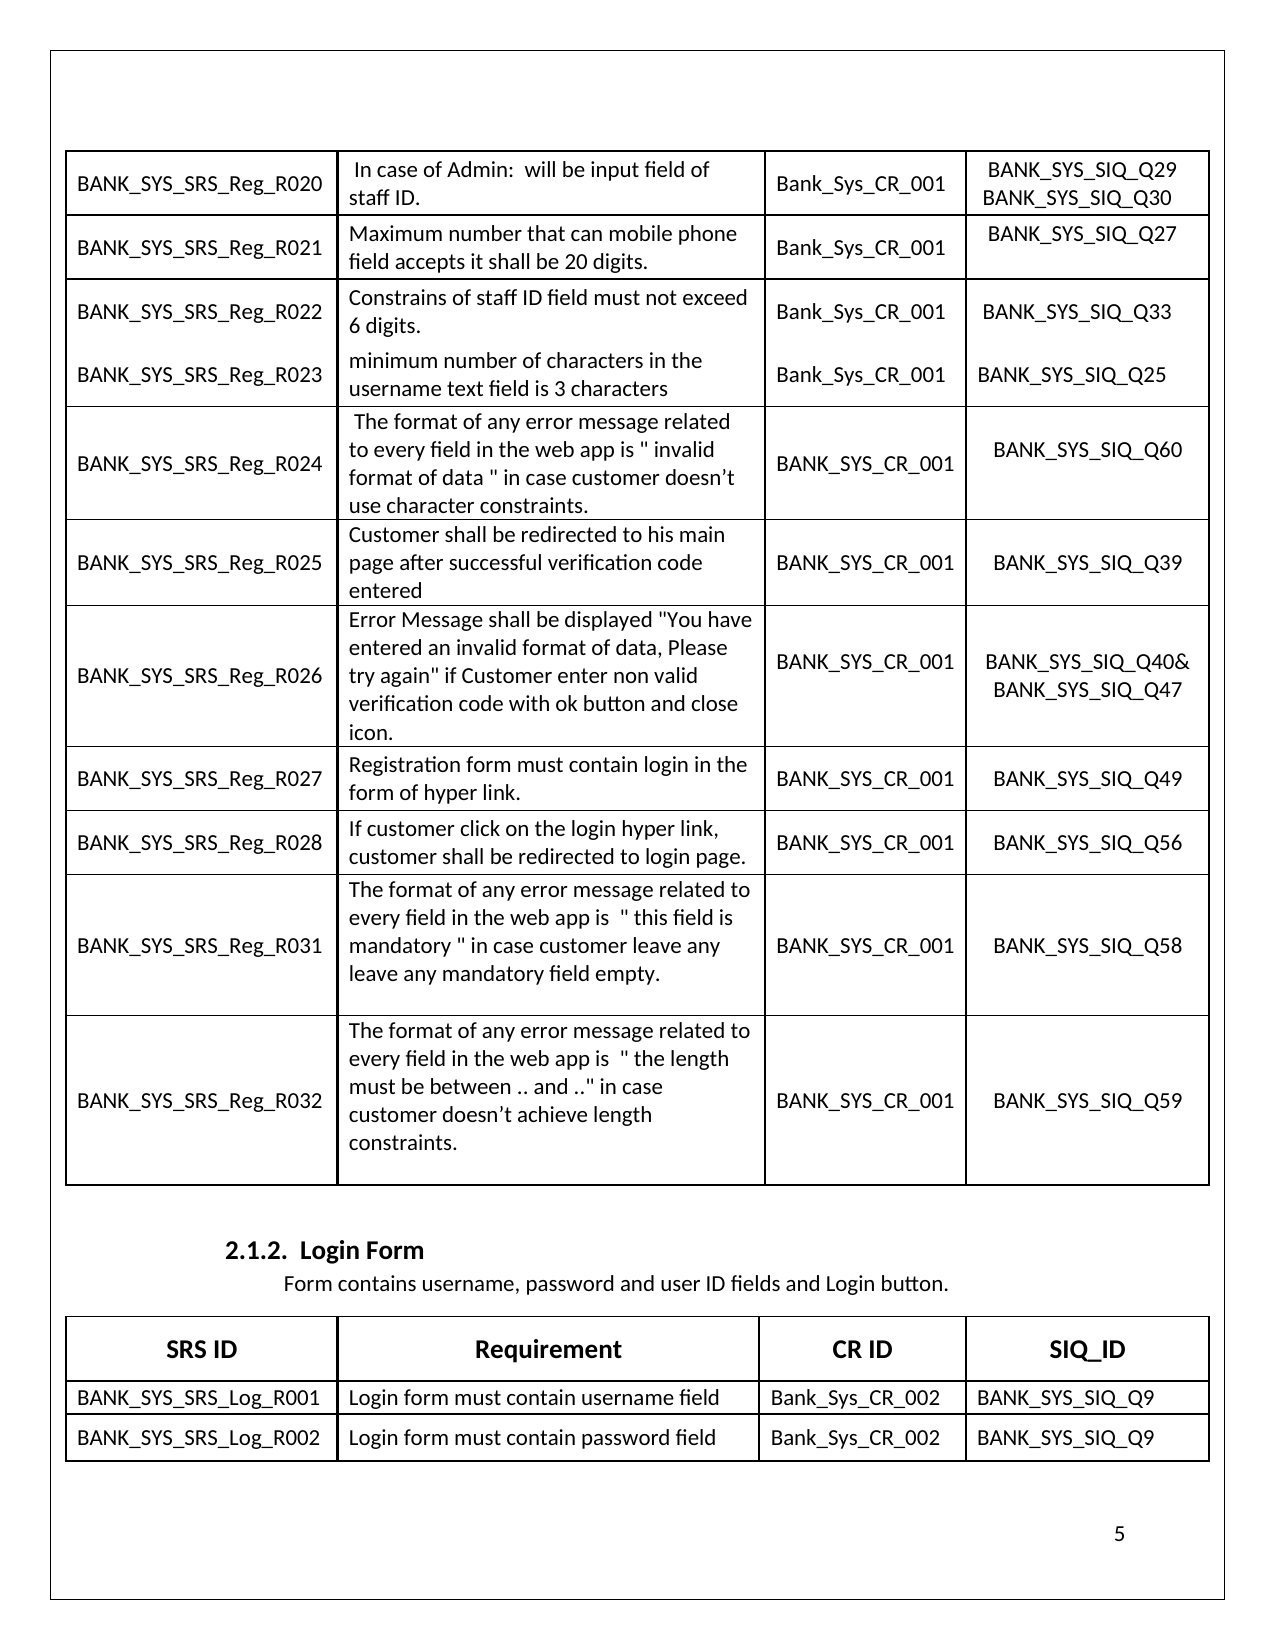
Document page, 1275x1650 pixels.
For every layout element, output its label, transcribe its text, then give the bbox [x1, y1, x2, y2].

table_cell BANK_SYS_SIQ_Q56 [967, 811, 1208, 874]
table_cell Bank_Sys_CR_001 [766, 152, 965, 214]
table_cell BANK_SYS_CR_001 [766, 606, 965, 746]
table_cell BANK_SYS_SIQ_Q58 [967, 875, 1208, 1015]
table_cell Constrains of staff ID field must not exceed 6 digits. [339, 280, 764, 342]
table_cell BANK_SYS_CR_001 [766, 1016, 965, 1184]
table_cell BANK_SYS_CR_001 [766, 747, 965, 810]
table_cell The format of any error message related to every field in the web app is " invalid format of data " in case customer doesn’t use character constraints. [339, 407, 764, 519]
table_cell BANK_SYS_SRS_Log_R002 [67, 1415, 336, 1459]
table_cell BANK_SYS_SRS_Log_R001 [67, 1382, 336, 1413]
table_cell BANK_SYS_SIQ_Q40& BANK_SYS_SIQ_Q47 [967, 606, 1208, 746]
table_cell Error Message shall be displayed "You have entered an invalid format of data, Please try again" if Customer enter non valid verification code with ok button and close icon. [339, 606, 764, 746]
table_cell BANK_SYS_SIQ_Q25 [967, 342, 1208, 406]
table_cell Maximum number that can mobile phone field accepts it shall be 20 digits. [339, 216, 764, 278]
table_header SRS ID [67, 1317, 336, 1380]
subtitle Login Form [225, 1233, 1125, 1266]
table_cell If customer click on the login hyper link, customer shall be redirected to login page. [339, 811, 764, 874]
table_header CR ID [760, 1317, 965, 1380]
table_cell BANK_SYS_SIQ_Q33 [967, 280, 1208, 342]
table_header SIQ_ID [967, 1317, 1208, 1380]
table_cell BANK_SYS_SIQ_Q60 [967, 407, 1208, 519]
table_cell BANK_SYS_SRS_Reg_R032 [67, 1016, 336, 1184]
table_cell Bank_Sys_CR_002 [760, 1382, 965, 1413]
list Form contains username, password and user ID fields and Login button. [277, 1269, 1125, 1297]
table_cell BANK_SYS_SRS_Reg_R022 [67, 280, 336, 342]
table_cell BANK_SYS_SIQ_Q9 [967, 1415, 1208, 1459]
table_cell BANK_SYS_SRS_Reg_R031 [67, 875, 336, 1015]
table_cell Login form must contain password field [339, 1415, 758, 1459]
table_header Requirement [339, 1317, 758, 1380]
table_cell BANK_SYS_CR_001 [766, 407, 965, 519]
table_cell Registration form must contain login in the form of hyper link. [339, 747, 764, 810]
table_cell BANK_SYS_SRS_Reg_R025 [67, 520, 336, 604]
table_cell The format of any error message related to every field in the web app is " the length must be between .. and .." in case customer doesn’t achieve length constraints. [339, 1016, 764, 1184]
table_cell BANK_SYS_SIQ_Q39 [967, 520, 1208, 604]
table_cell BANK_SYS_SIQ_Q27 [967, 216, 1208, 278]
table_cell BANK_SYS_CR_001 [766, 875, 965, 1015]
table_cell Bank_Sys_CR_001 [766, 342, 965, 406]
table_cell BANK_SYS_SRS_Reg_R024 [67, 407, 336, 519]
table_cell BANK_SYS_SRS_Reg_R021 [67, 216, 336, 278]
table_cell Bank_Sys_CR_001 [766, 216, 965, 278]
table_cell BANK_SYS_SRS_Reg_R027 [67, 747, 336, 810]
table_cell BANK_SYS_CR_001 [766, 520, 965, 604]
table_cell minimum number of characters in the username text field is 3 characters [339, 342, 764, 406]
table_cell Bank_Sys_CR_001 [766, 280, 965, 342]
table_cell BANK_SYS_SRS_Reg_R028 [67, 811, 336, 874]
table_cell BANK_SYS_SIQ_Q49 [967, 747, 1208, 810]
table_cell BANK_SYS_SRS_Reg_R026 [67, 606, 336, 746]
table_cell Customer shall be redirected to his main page after successful verification code entered [339, 520, 764, 604]
table_cell BANK_SYS_CR_001 [766, 811, 965, 874]
table_cell BANK_SYS_SRS_Reg_R023 [67, 342, 336, 406]
table_cell The format of any error message related to every field in the web app is " this field is mandatory " in case customer leave any leave any mandatory field empty. [339, 875, 764, 1015]
table_cell Bank_Sys_CR_002 [760, 1415, 965, 1459]
table_cell Login form must contain username field [339, 1382, 758, 1413]
table_cell BANK_SYS_SIQ_Q9 [967, 1382, 1208, 1413]
table_cell In case of Admin: will be input field of staff ID. [339, 152, 764, 214]
table_cell BANK_SYS_SRS_Reg_R020 [67, 152, 336, 214]
table_cell BANK_SYS_SIQ_Q29 BANK_SYS_SIQ_Q30 [967, 152, 1208, 214]
table_cell BANK_SYS_SIQ_Q59 [967, 1016, 1208, 1184]
